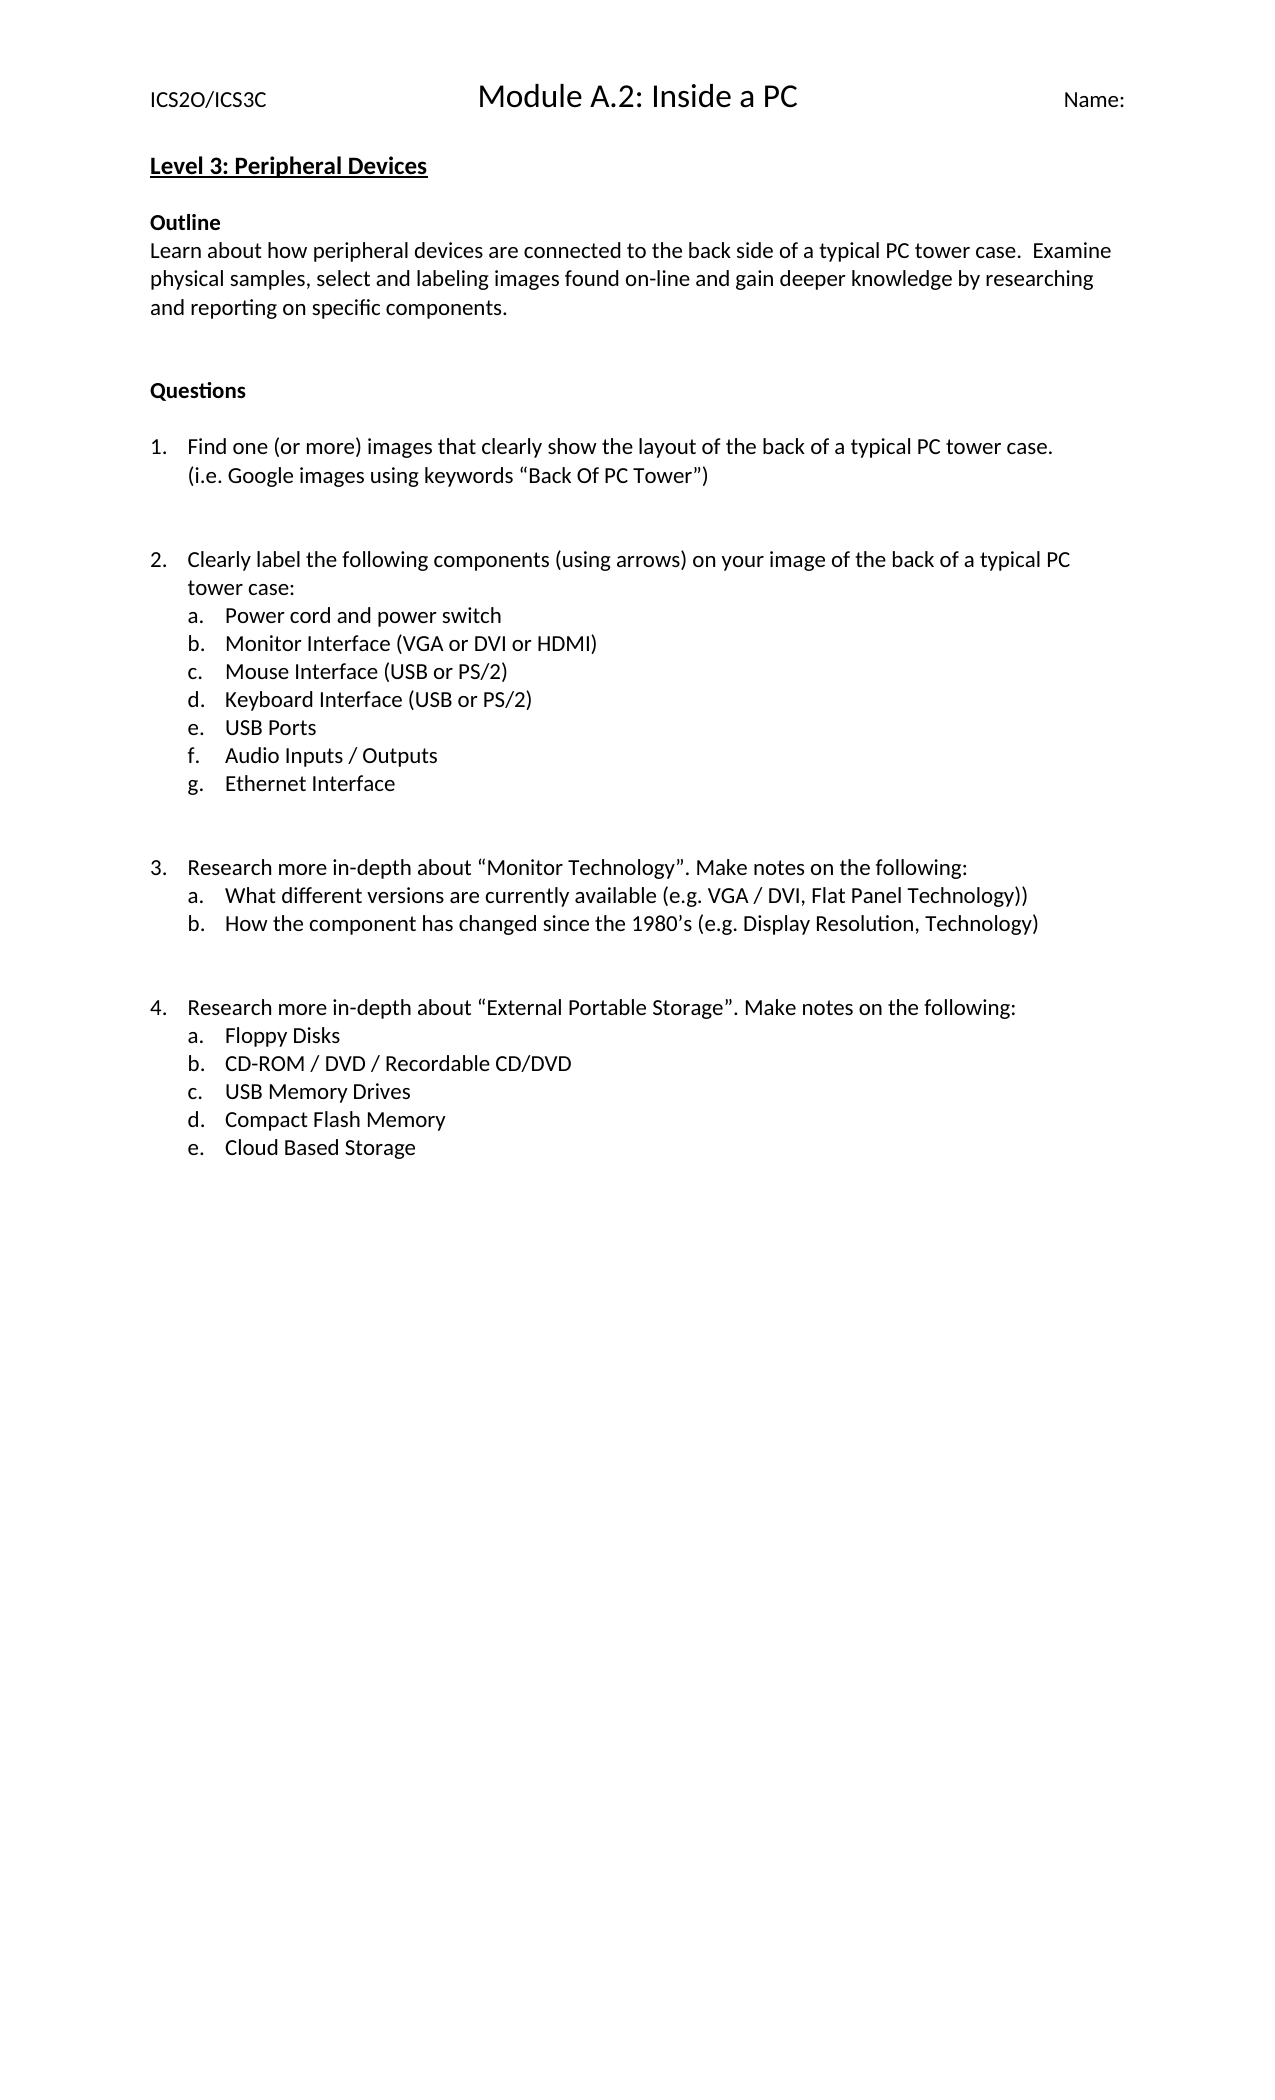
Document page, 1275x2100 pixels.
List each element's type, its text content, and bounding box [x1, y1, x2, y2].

list USB Ports [187, 713, 1125, 741]
text Level 3: Peripheral Devices [150, 150, 1125, 181]
list How the component has changed since the 1980’s (e.g. Display Resolution, Technology) [187, 909, 1125, 965]
list Clearly label the following components (using arrows) on your image of the back of a typical PC tower case: [150, 545, 1125, 601]
text Questions [150, 377, 1125, 405]
list Find one (or more) images that clearly show the layout of the back of a typical PC tower case. (i.e. Google images using keywords “Back Of PC Tower”) [150, 433, 1125, 545]
text Outline [150, 208, 1125, 237]
list USB Memory Drives [187, 1077, 1125, 1105]
list CD-ROM / DVD / Recordable CD/DVD [187, 1049, 1125, 1077]
list Floppy Disks [187, 1021, 1125, 1049]
text Learn about how peripheral devices are connected to the back side of a typical PC tower case. Examine physical samples, select and labeling images found on-line and gain deeper knowledge by researching and reporting on specific components. [150, 237, 1125, 321]
list Power cord and power switch [187, 601, 1125, 629]
list Mouse Interface (USB or PS/2) [187, 657, 1125, 685]
list Monitor Interface (VGA or DVI or HDMI) [187, 629, 1125, 657]
list Keyboard Interface (USB or PS/2) [187, 685, 1125, 713]
list Compact Flash Memory [187, 1105, 1125, 1133]
list What different versions are currently available (e.g. VGA / DVI, Flat Panel Technology)) [187, 881, 1125, 909]
list Cloud Based Storage [187, 1133, 1125, 1189]
list Audio Inputs / Outputs [187, 741, 1125, 769]
list Research more in-depth about “Monitor Technology”. Make notes on the following: [150, 853, 1125, 881]
list Ethernet Interface [187, 769, 1125, 797]
list Research more in-depth about “External Portable Storage”. Make notes on the following: [150, 993, 1125, 1021]
